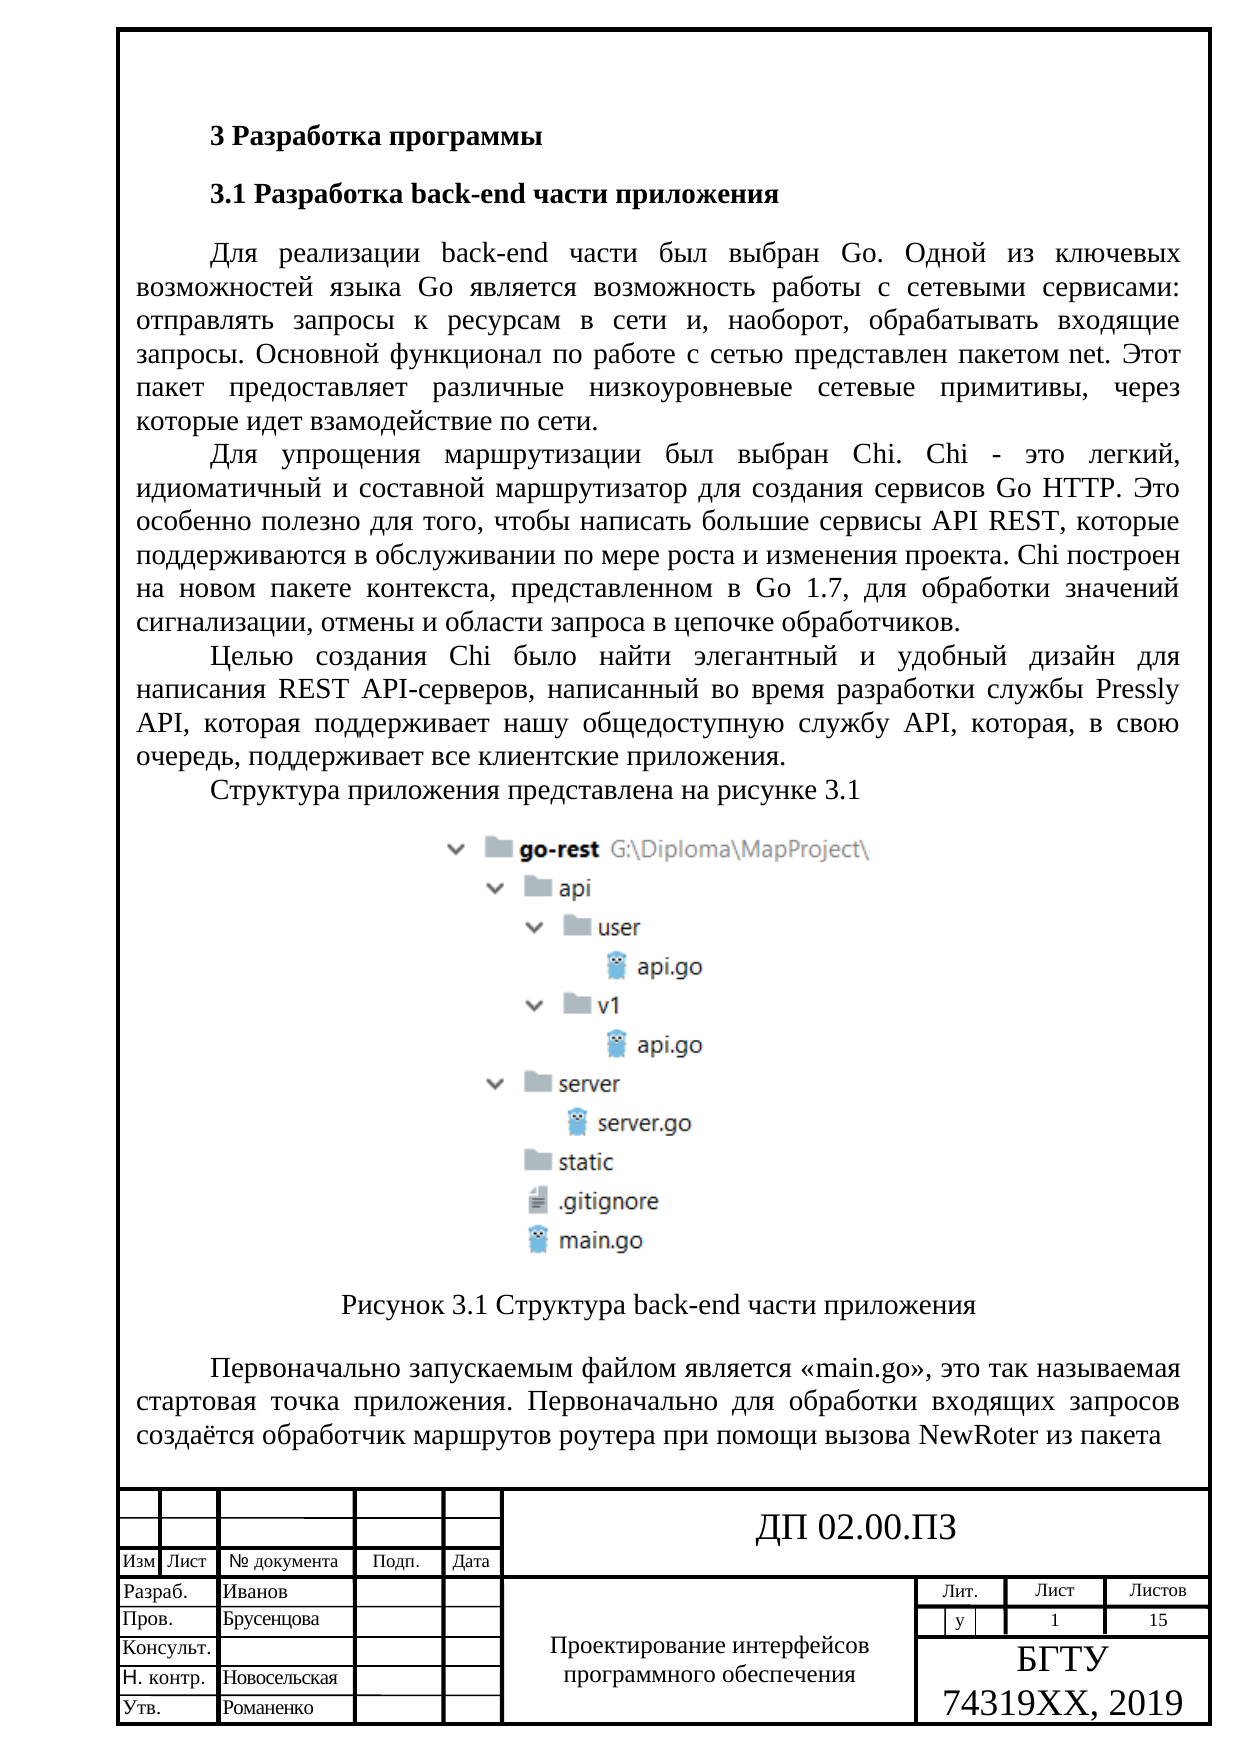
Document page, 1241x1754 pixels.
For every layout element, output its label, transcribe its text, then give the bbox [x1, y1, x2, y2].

text Структура приложения представлена на рисунке 3.1 [136, 772, 1181, 805]
text Первоначально запускаемым файлом является «main.go», это так называемая стартовая точка приложения. Первоначально для обработки входящих запросов создаётся обработчик маршрутов роутера при помощи вызова NewRoter из пакета [136, 1350, 1181, 1451]
text 3.1 Разработка back-end части приложения [136, 177, 1181, 210]
text Целью создания Chi было найти элегантный и удобный дизайн для написания REST API-серверов, написанный во время разработки службы Pressly API, которая поддерживает нашу общедоступную службу API, которая, в свою очередь, поддерживает все клиентские приложения. [136, 638, 1181, 772]
text Для реализации back-end части был выбран Go. Одной из ключевых возможностей языка Go является возможность работы с сетевыми сервисами: отправлять запросы к ресурсам в сети и, наоборот, обрабатывать входящие запросы. Основной функционал по работе с сетью представлен пакетом net. Этот пакет предоставляет различные низкоуровневые сетевые примитивы, через которые идет взамодействие по сети. [136, 235, 1181, 436]
text Для упрощения маршрутизации был выбран Сhi. Сhi - это легкий, идиоматичный и составной маршрутизатор для создания сервисов Go HTTP. Это особенно полезно для того, чтобы написать большие сервисы API REST, которые поддерживаются в обслуживании по мере роста и изменения проекта. Сhi построен на новом пакете контекста, представленном в Go 1.7, для обработки значений сигнализации, отмены и области запроса в цепочке обработчиков. [136, 436, 1181, 638]
text Рисунок 3.1 Структура back-end части приложения [136, 1287, 1181, 1321]
picture [446, 834, 871, 1258]
text 3 Разработка программы [136, 118, 1181, 152]
